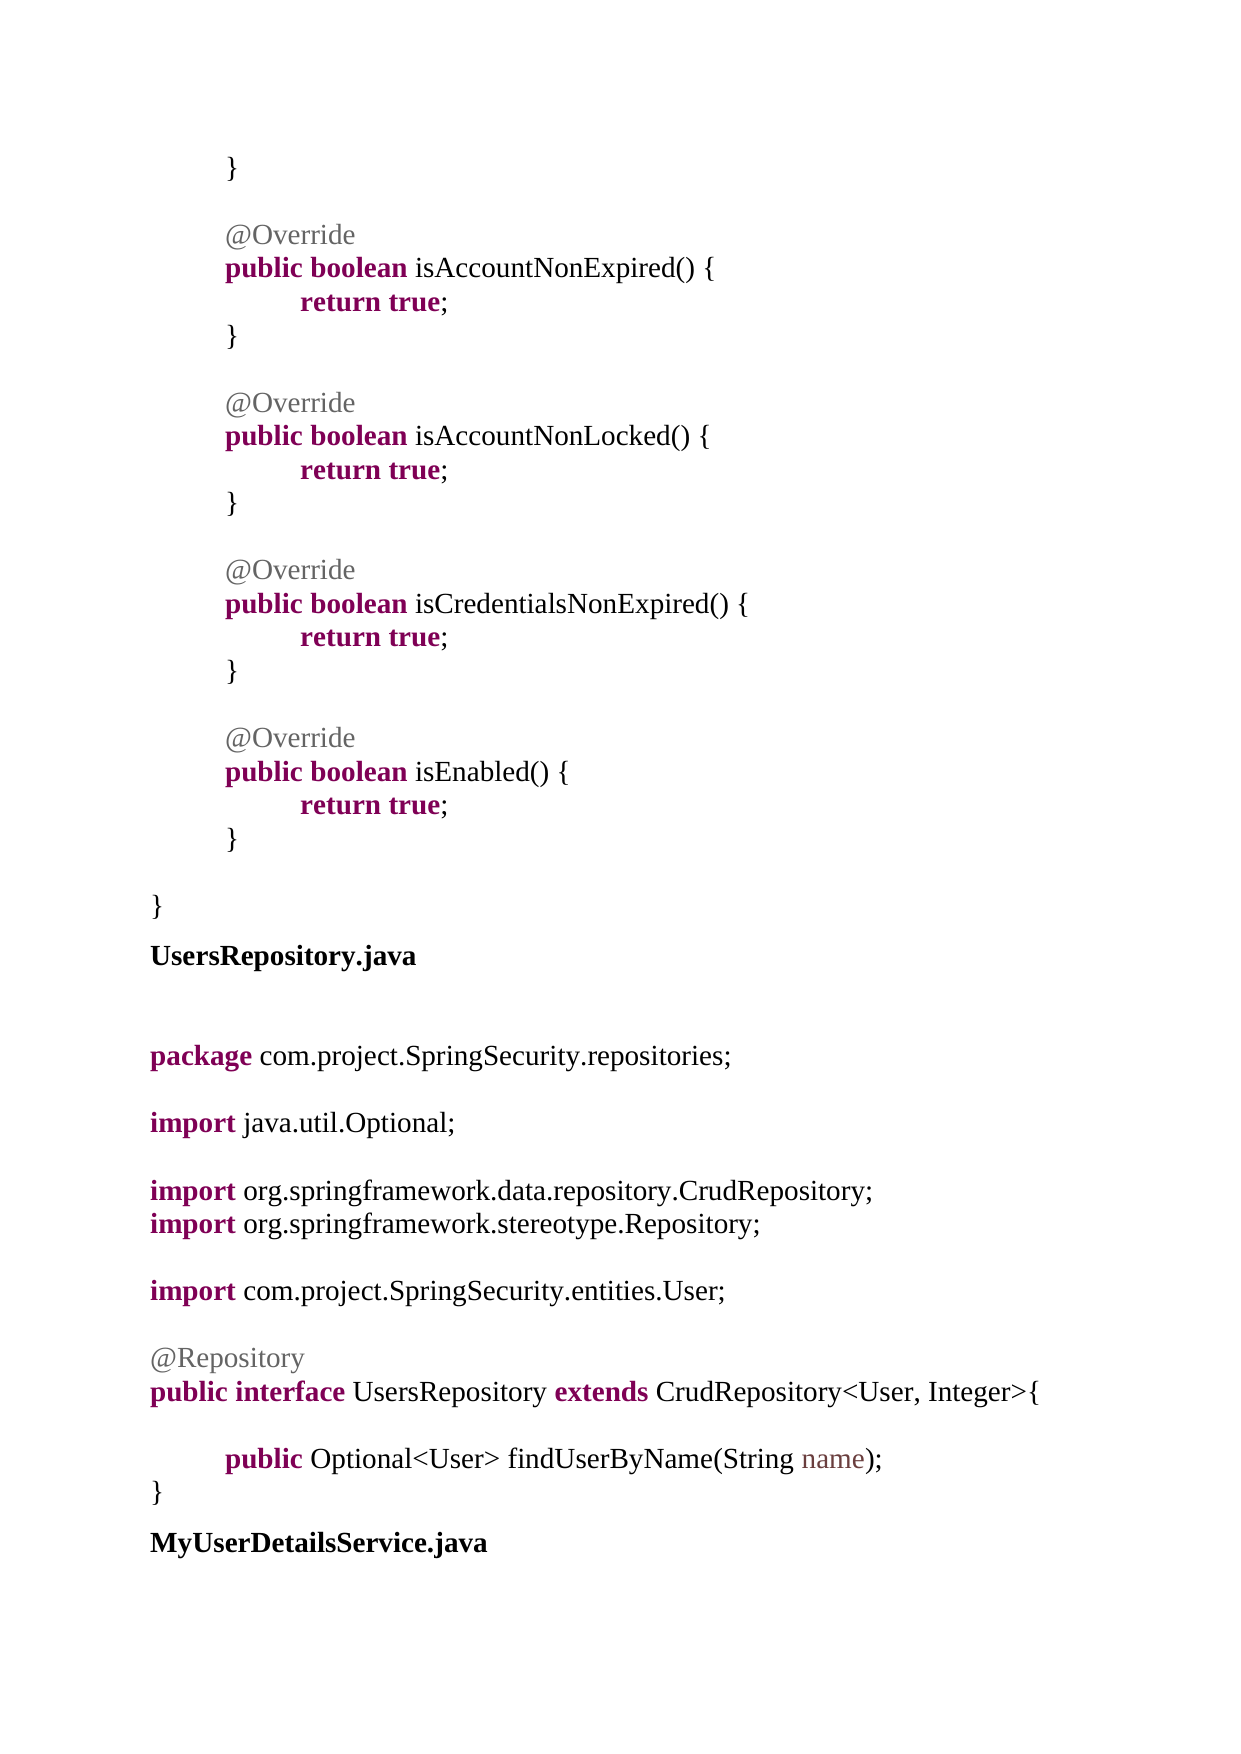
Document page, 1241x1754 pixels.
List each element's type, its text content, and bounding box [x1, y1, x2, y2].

text import java.util.Optional; [150, 1106, 1090, 1139]
text } [150, 1474, 1090, 1508]
text public interface UsersRepository extends CrudRepository<User, Integer>{ [150, 1374, 1090, 1407]
text public boolean isAccountNonExpired() { [150, 251, 1090, 284]
text return true; [150, 619, 1090, 653]
text @Override [150, 552, 1090, 586]
text return true; [150, 284, 1090, 318]
text } [150, 888, 1090, 921]
text @Override [150, 385, 1090, 418]
text import org.springframework.stereotype.Repository; [150, 1206, 1090, 1240]
text } [150, 653, 1090, 687]
text public Optional<User> findUserByName(String name); [150, 1441, 1090, 1474]
text public boolean isAccountNonLocked() { [150, 418, 1090, 452]
text } [150, 485, 1090, 519]
text @Override [150, 720, 1090, 754]
text import com.project.SpringSecurity.entities.User; [150, 1273, 1090, 1307]
text return true; [150, 452, 1090, 485]
text @Override [150, 217, 1090, 251]
text @Repository [150, 1340, 1090, 1374]
text } [150, 150, 1090, 183]
text public boolean isCredentialsNonExpired() { [150, 586, 1090, 619]
text return true; [150, 787, 1090, 821]
text MyUserDetailsService.java [150, 1525, 1090, 1558]
text package com.project.SpringSecurity.repositories; [150, 1038, 1090, 1072]
text } [150, 318, 1090, 351]
text } [150, 821, 1090, 854]
text public boolean isEnabled() { [150, 754, 1090, 787]
text UsersRepository.java [150, 938, 1090, 972]
text import org.springframework.data.repository.CrudRepository; [150, 1173, 1090, 1206]
